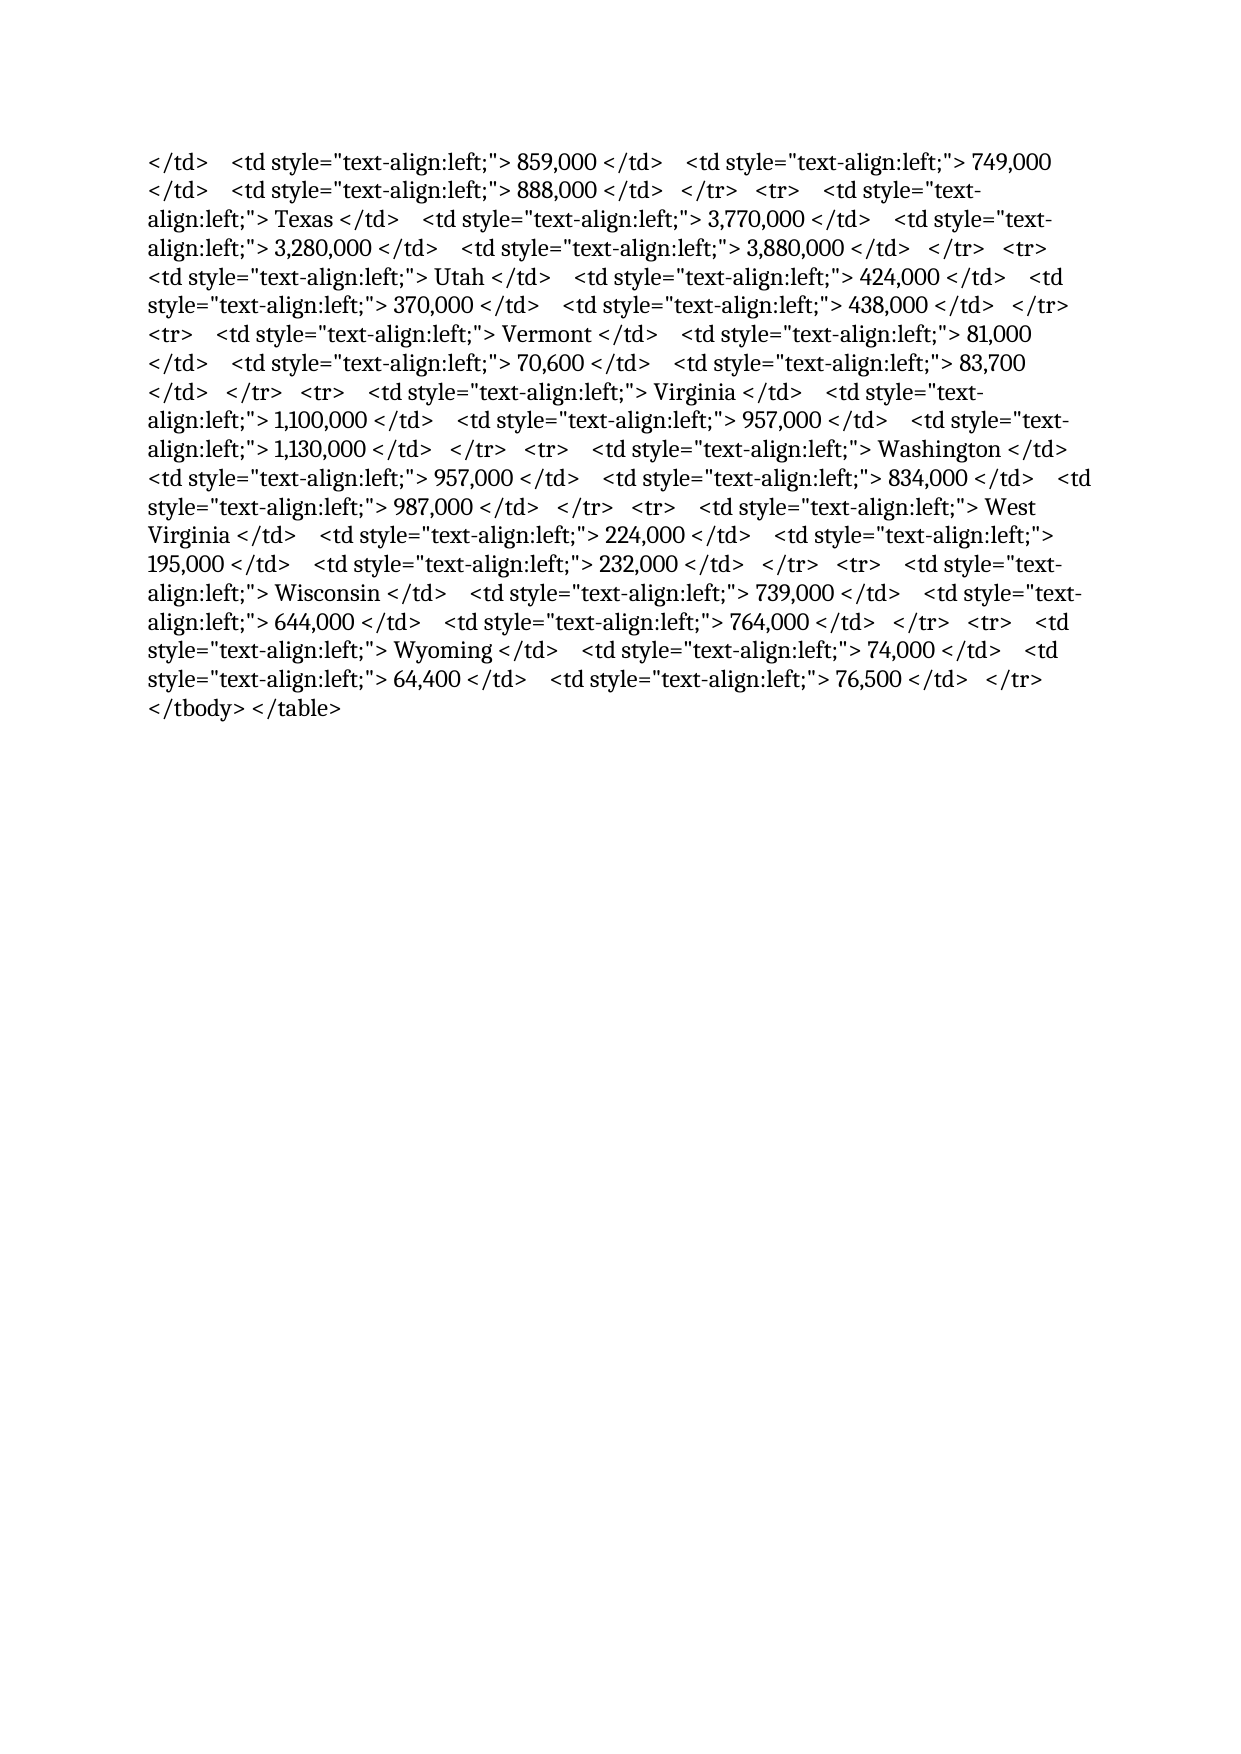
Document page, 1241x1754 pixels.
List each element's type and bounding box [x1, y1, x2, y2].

text [148, 148, 1093, 723]
